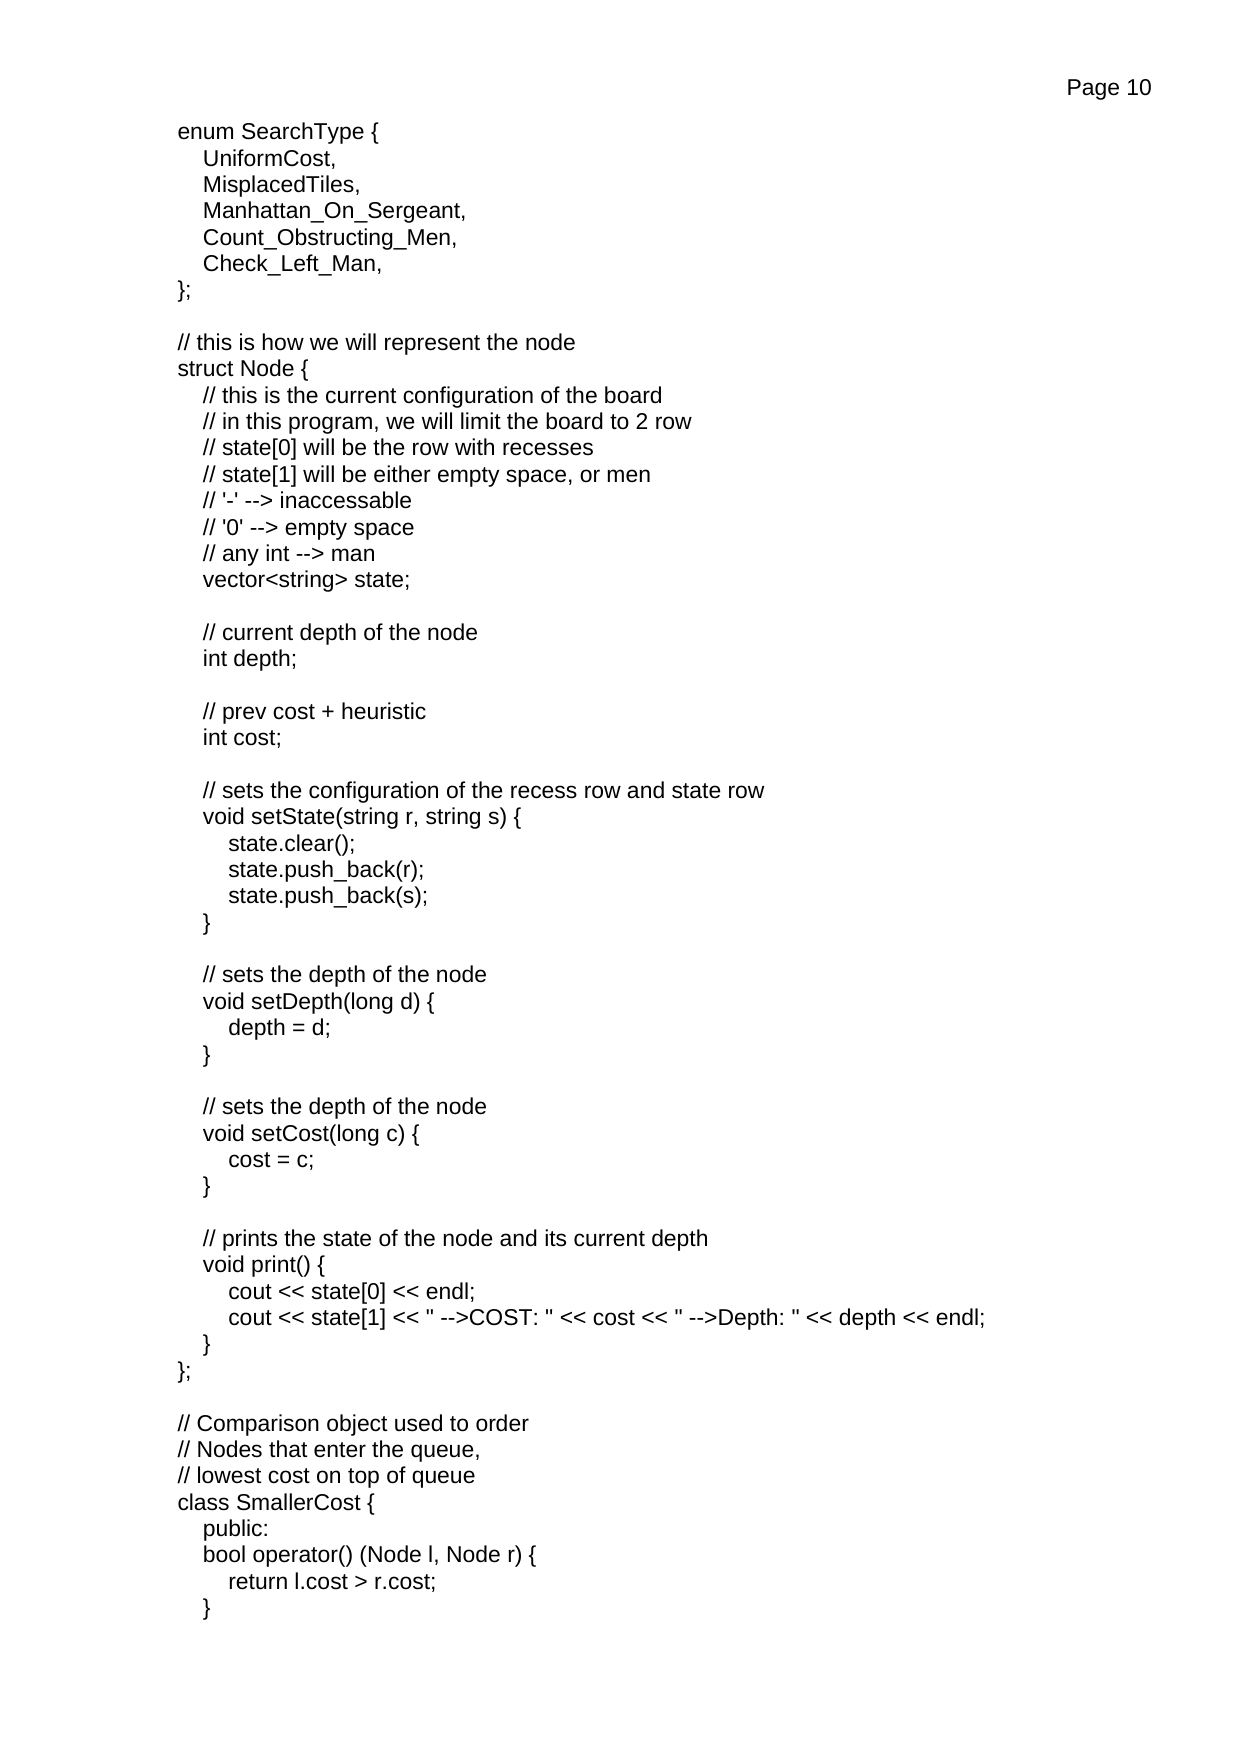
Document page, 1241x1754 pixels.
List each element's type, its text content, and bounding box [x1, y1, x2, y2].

text } [177, 1041, 1152, 1067]
text // any int --> man [177, 540, 1152, 566]
text cout << state[0] << endl; [177, 1278, 1152, 1304]
text enum SearchType { [177, 118, 1152, 144]
text depth = d; [177, 1014, 1152, 1041]
text MisplacedTiles, [177, 171, 1152, 197]
text // prev cost + heuristic [177, 698, 1152, 724]
text // '0' --> empty space [177, 513, 1152, 540]
text // in this program, we will limit the board to 2 row [177, 408, 1152, 434]
text }; [177, 1357, 1152, 1383]
text return l.cost > r.cost; [177, 1568, 1152, 1594]
text state.push_back(r); [177, 856, 1152, 882]
text int depth; [177, 645, 1152, 672]
text cost = c; [177, 1146, 1152, 1172]
text UniformCost, [177, 144, 1152, 171]
text int cost; [177, 724, 1152, 751]
text public: [177, 1515, 1152, 1541]
text Check_Left_Man, [177, 250, 1152, 276]
text } [177, 909, 1152, 935]
text // sets the configuration of the recess row and state row [177, 777, 1152, 803]
text // current depth of the node [177, 619, 1152, 645]
text // state[0] will be the row with recesses [177, 434, 1152, 461]
text void print() { [177, 1251, 1152, 1278]
text } [177, 1330, 1152, 1357]
text // Nodes that enter the queue, [177, 1436, 1152, 1462]
text // prints the state of the node and its current depth [177, 1225, 1152, 1251]
text // Comparison object used to order [177, 1409, 1152, 1436]
text Count_Obstructing_Men, [177, 223, 1152, 250]
text void setCost(long c) { [177, 1119, 1152, 1146]
text vector<string> state; [177, 566, 1152, 592]
text // lowest cost on top of queue [177, 1462, 1152, 1488]
text struct Node { [177, 355, 1152, 382]
text }; [177, 276, 1152, 303]
text void setDepth(long d) { [177, 988, 1152, 1014]
text state.clear(); [177, 830, 1152, 856]
text } [177, 1172, 1152, 1199]
text // this is the current configuration of the board [177, 382, 1152, 408]
text void setState(string r, string s) { [177, 803, 1152, 830]
text // sets the depth of the node [177, 961, 1152, 988]
text } [177, 1594, 1152, 1620]
text // '-' --> inaccessable [177, 487, 1152, 513]
text class SmallerCost { [177, 1488, 1152, 1515]
text cout << state[1] << " -->COST: " << cost << " -->Depth: " << depth << endl; [177, 1304, 1152, 1330]
text state.push_back(s); [177, 882, 1152, 909]
text Manhattan_On_Sergeant, [177, 197, 1152, 223]
text // sets the depth of the node [177, 1093, 1152, 1119]
text // state[1] will be either empty space, or men [177, 461, 1152, 487]
text bool operator() (Node l, Node r) { [177, 1541, 1152, 1568]
text // this is how we will represent the node [177, 329, 1152, 355]
